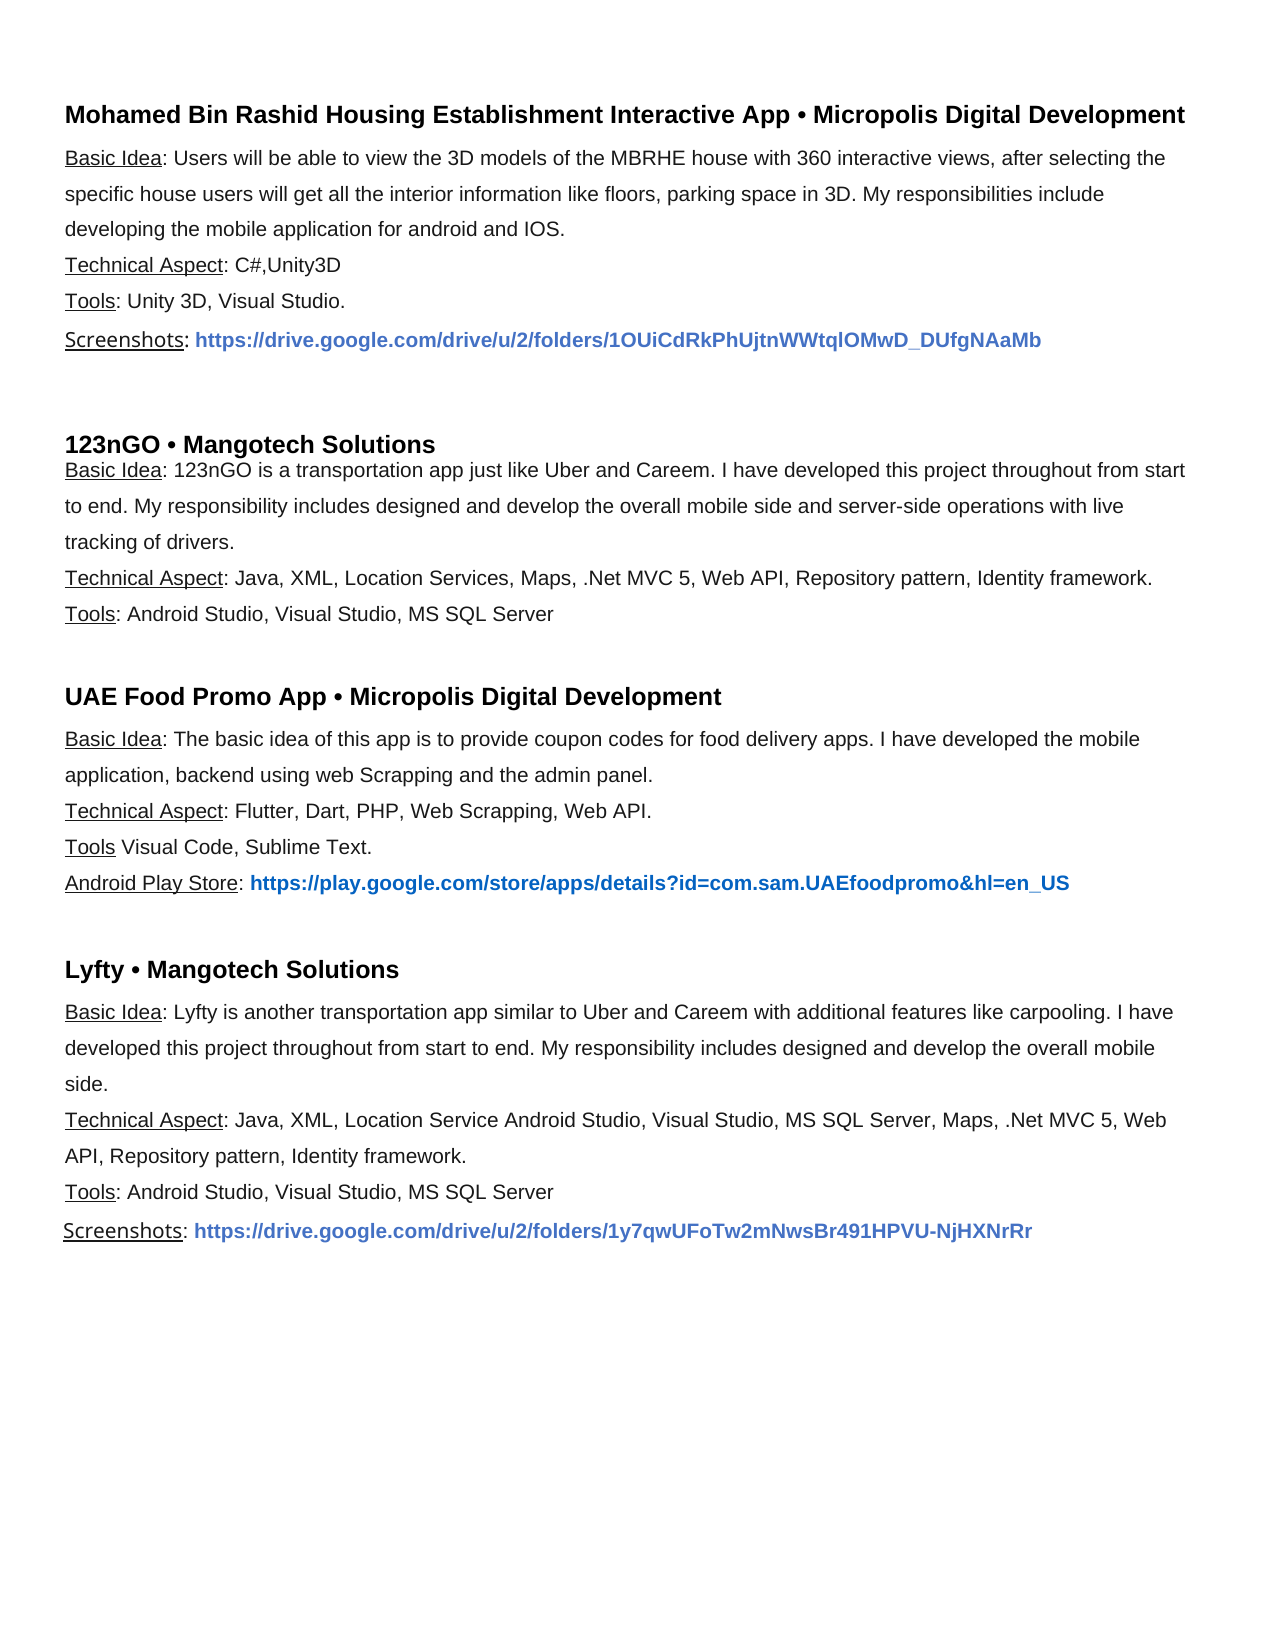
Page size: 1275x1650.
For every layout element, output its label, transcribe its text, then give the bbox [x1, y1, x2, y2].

text Android Play Store: https://play.google.com/store/apps/details?id=com.sam.UAEfoodpromo&hl=en_US [64, 871, 1242, 895]
subtitle 123nGO • Mangotech Solutions [64, 429, 1242, 458]
subtitle UAE Food Promo App • Micropolis Digital Development [64, 681, 1242, 710]
subtitle Mohamed Bin Rashid Housing Establishment Interactive App • Micropolis Digital Development [64, 100, 1242, 129]
text Technical Aspect: Java, XML, Location Service Android Studio, Visual Studio, MS SQL Server, Maps, .Net MVC 5, Web API, Repository pattern, Identity framework. [64, 1108, 1170, 1168]
text Technical Aspect: Flutter, Dart, PHP, Web Scrapping, Web API. Tools Visual Code, Sublime Text. [64, 799, 655, 859]
text Basic Idea: 123nGO is a transportation app just like Uber and Careem. I have developed this project throughout from start to end. My responsibility includes designed and develop the overall mobile side and server-side operations with live tracking of drivers. [64, 458, 1196, 554]
text Screenshots: https://drive.google.com/drive/u/2/folders/1y7qwUFoTw2mNwsBr491HPVU-NjHXNrRr [52, 1216, 1242, 1244]
text Tools: Android Studio, Visual Studio, MS SQL Server [64, 1180, 1242, 1204]
text Basic Idea: The basic idea of this app is to provide coupon codes for food delivery apps. I have developed the mobile application, backend using web Scrapping and the admin panel. [64, 727, 1144, 787]
text Technical Aspect: C#,Unity3D Tools: Unity 3D, Visual Studio. [64, 253, 396, 313]
text Screenshots: https://drive.google.com/drive/u/2/folders/1OUiCdRkPhUjtnWWtqlOMwD_DUfgNAaMb [64, 325, 1242, 354]
text Basic Idea: Users will be able to view the 3D models of the MBRHE house with 360 interactive views, after selecting the specific house users will get all the interior information like floors, parking space in 3D. My responsibilities include developing the mobile application for android and IOS. [64, 145, 1204, 241]
subtitle Lyfty • Mangotech Solutions [64, 955, 1242, 983]
text Basic Idea: Lyfty is another transportation app similar to Uber and Careem with additional features like carpooling. I have developed this project throughout from start to end. My responsibility includes designed and develop the overall mobile side. [64, 1000, 1177, 1096]
text Technical Aspect: Java, XML, Location Services, Maps, .Net MVC 5, Web API, Repository pattern, Identity framework. Tools: Android Studio, Visual Studio, MS SQL Server [64, 566, 1156, 626]
